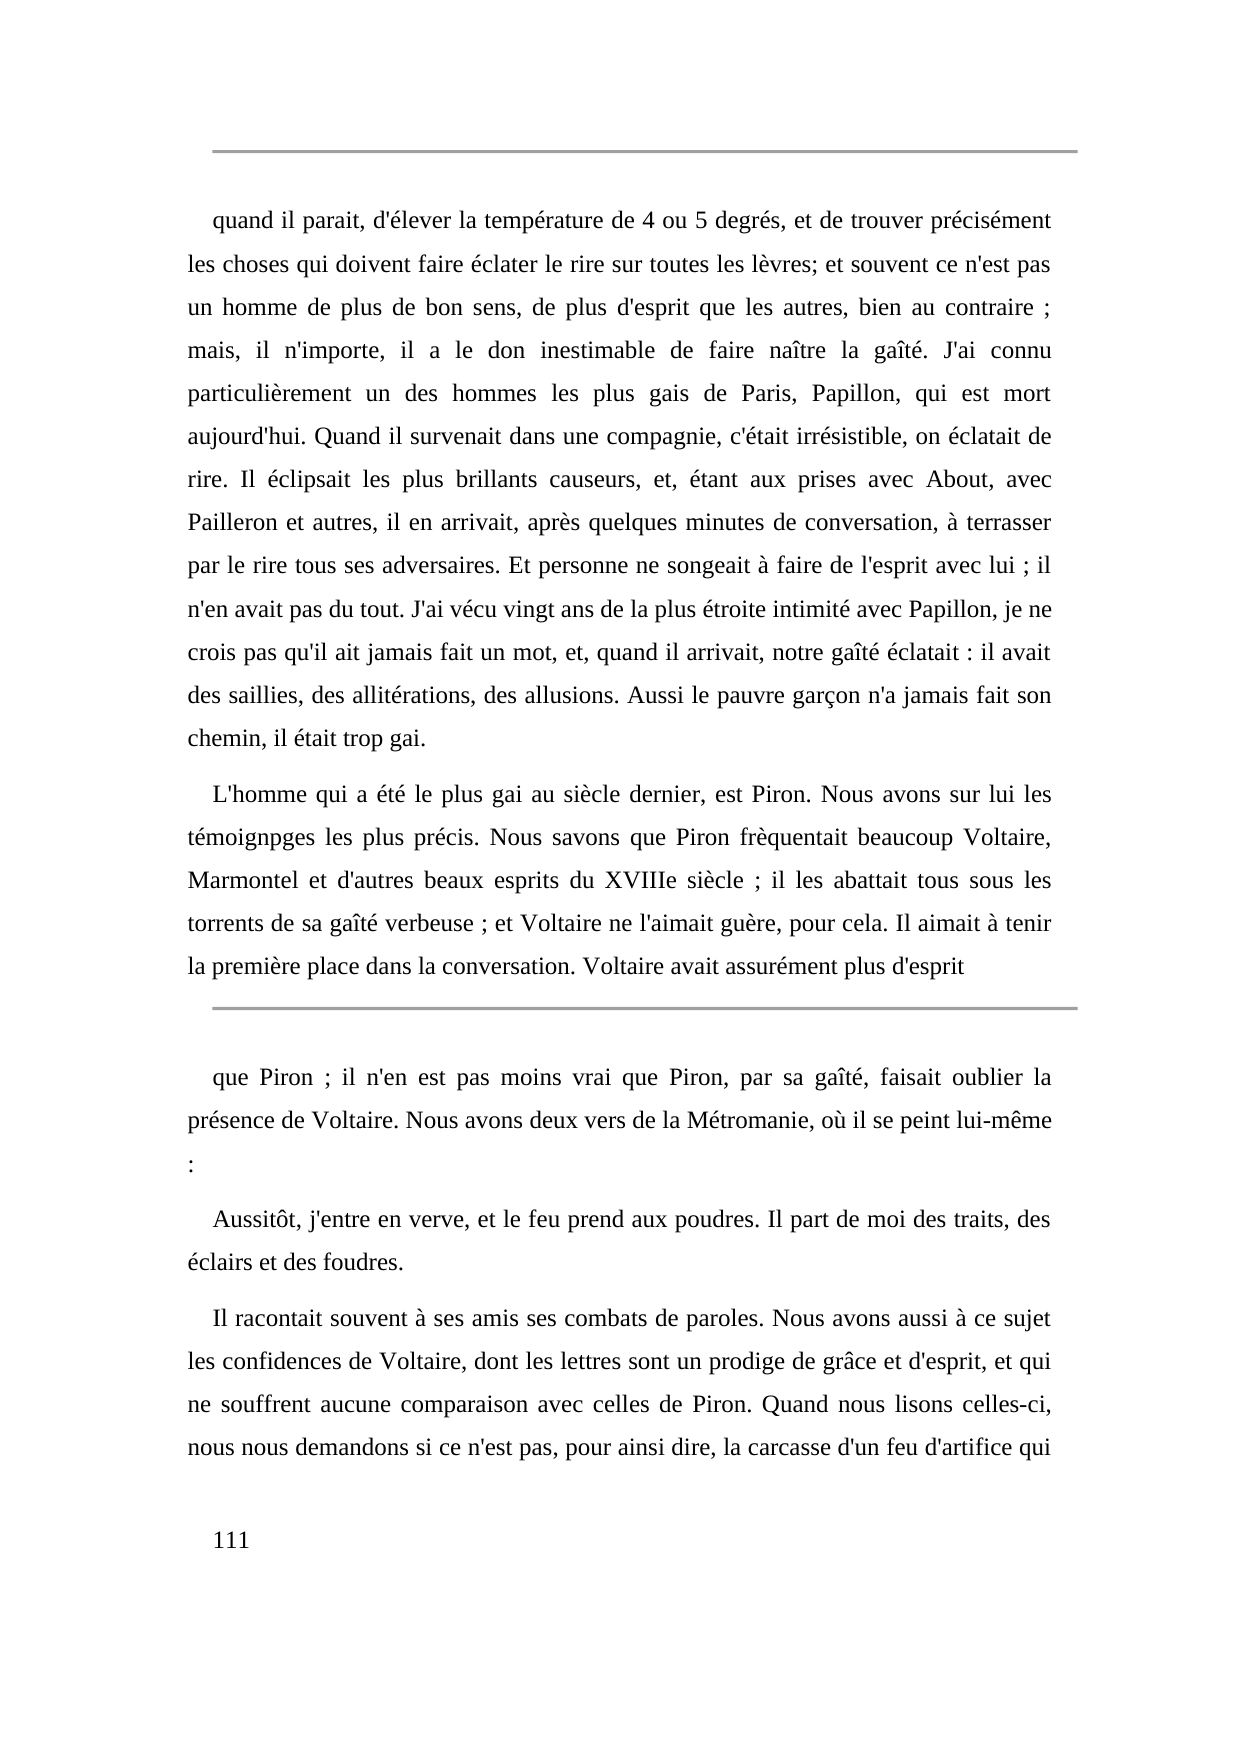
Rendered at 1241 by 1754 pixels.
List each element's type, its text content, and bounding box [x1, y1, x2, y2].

text quand il parait, d'élever la température de 4 ou 5 degrés, et de trouver précisément les choses qui doivent faire éclater le rire sur toutes les lèvres; et souvent ce n'est pas un homme de plus de bon sens, de plus d'esprit que les autres, bien au contraire ; mais, il n'importe, il a le don inestimable de faire naître la gaîté. J'ai connu particulièrement un des hommes les plus gais de Paris, Papillon, qui est mort aujourd'hui. Quand il survenait dans une compagnie, c'était irrésistible, on éclatait de rire. Il éclipsait les plus brillants causeurs, et, étant aux prises avec About, avec Pailleron et autres, il en arrivait, après quelques minutes de conversation, à terrasser par le rire tous ses adversaires. Et personne ne songeait à faire de l'esprit avec lui ; il n'en avait pas du tout. J'ai vécu vingt ans de la plus étroite intimité avec Papillon, je ne crois pas qu'il ait jamais fait un mot, et, quand il arrivait, notre gaîté éclatait : il avait des saillies, des allitérations, des allusions. Aussi le pauvre garçon n'a jamais fait son chemin, il était trop gai. [187, 206, 1053, 752]
text Aussitôt, j'entre en verve, et le feu prend aux poudres. Il part de moi des traits, des éclairs et des foudres. [187, 1204, 1053, 1276]
text L'homme qui a été le plus gai au siècle dernier, est Piron. Nous avons sur lui les témoignpges les plus précis. Nous savons que Piron frèquentait beaucoup Voltaire, Marmontel et d'autres beaux esprits du XVIIIe siècle ; il les abattait tous sous les torrents de sa gaîté verbeuse ; et Voltaire ne l'aimait guère, pour cela. Il aimait à tenir la première place dans la conversation. Voltaire avait assurément plus d'esprit [187, 779, 1053, 980]
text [187, 1303, 1053, 1461]
text que Piron ; il n'en est pas moins vrai que Piron, par sa gaîté, faisait oublier la présence de Voltaire. Nous avons deux vers de la Métromanie, où il se peint lui-même : [187, 1062, 1053, 1177]
